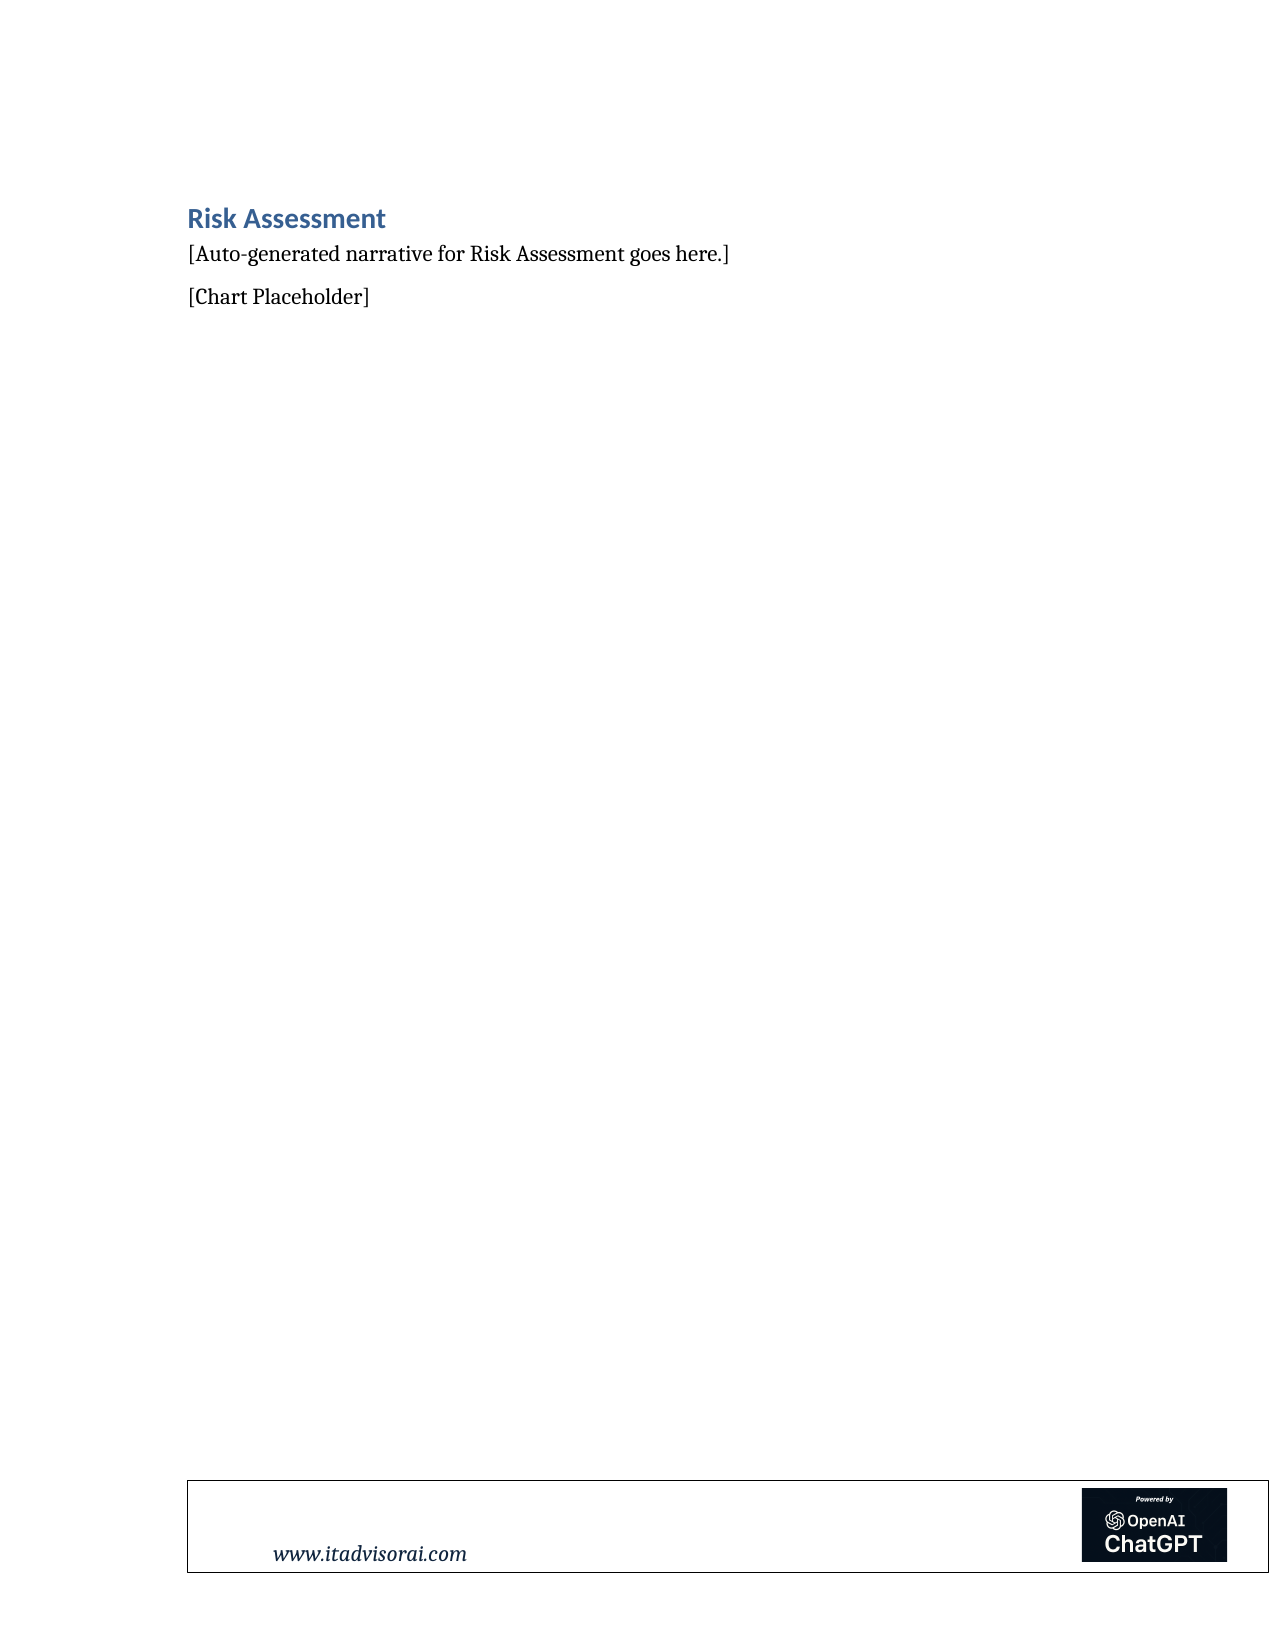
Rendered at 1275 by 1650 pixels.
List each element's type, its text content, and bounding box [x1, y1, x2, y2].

picture [1081, 1488, 1228, 1562]
text [Auto-generated narrative for Risk Assessment goes here.] [187, 241, 1087, 267]
text [Chart Placeholder] [187, 284, 1087, 310]
subtitle Risk Assessment [187, 200, 1087, 236]
